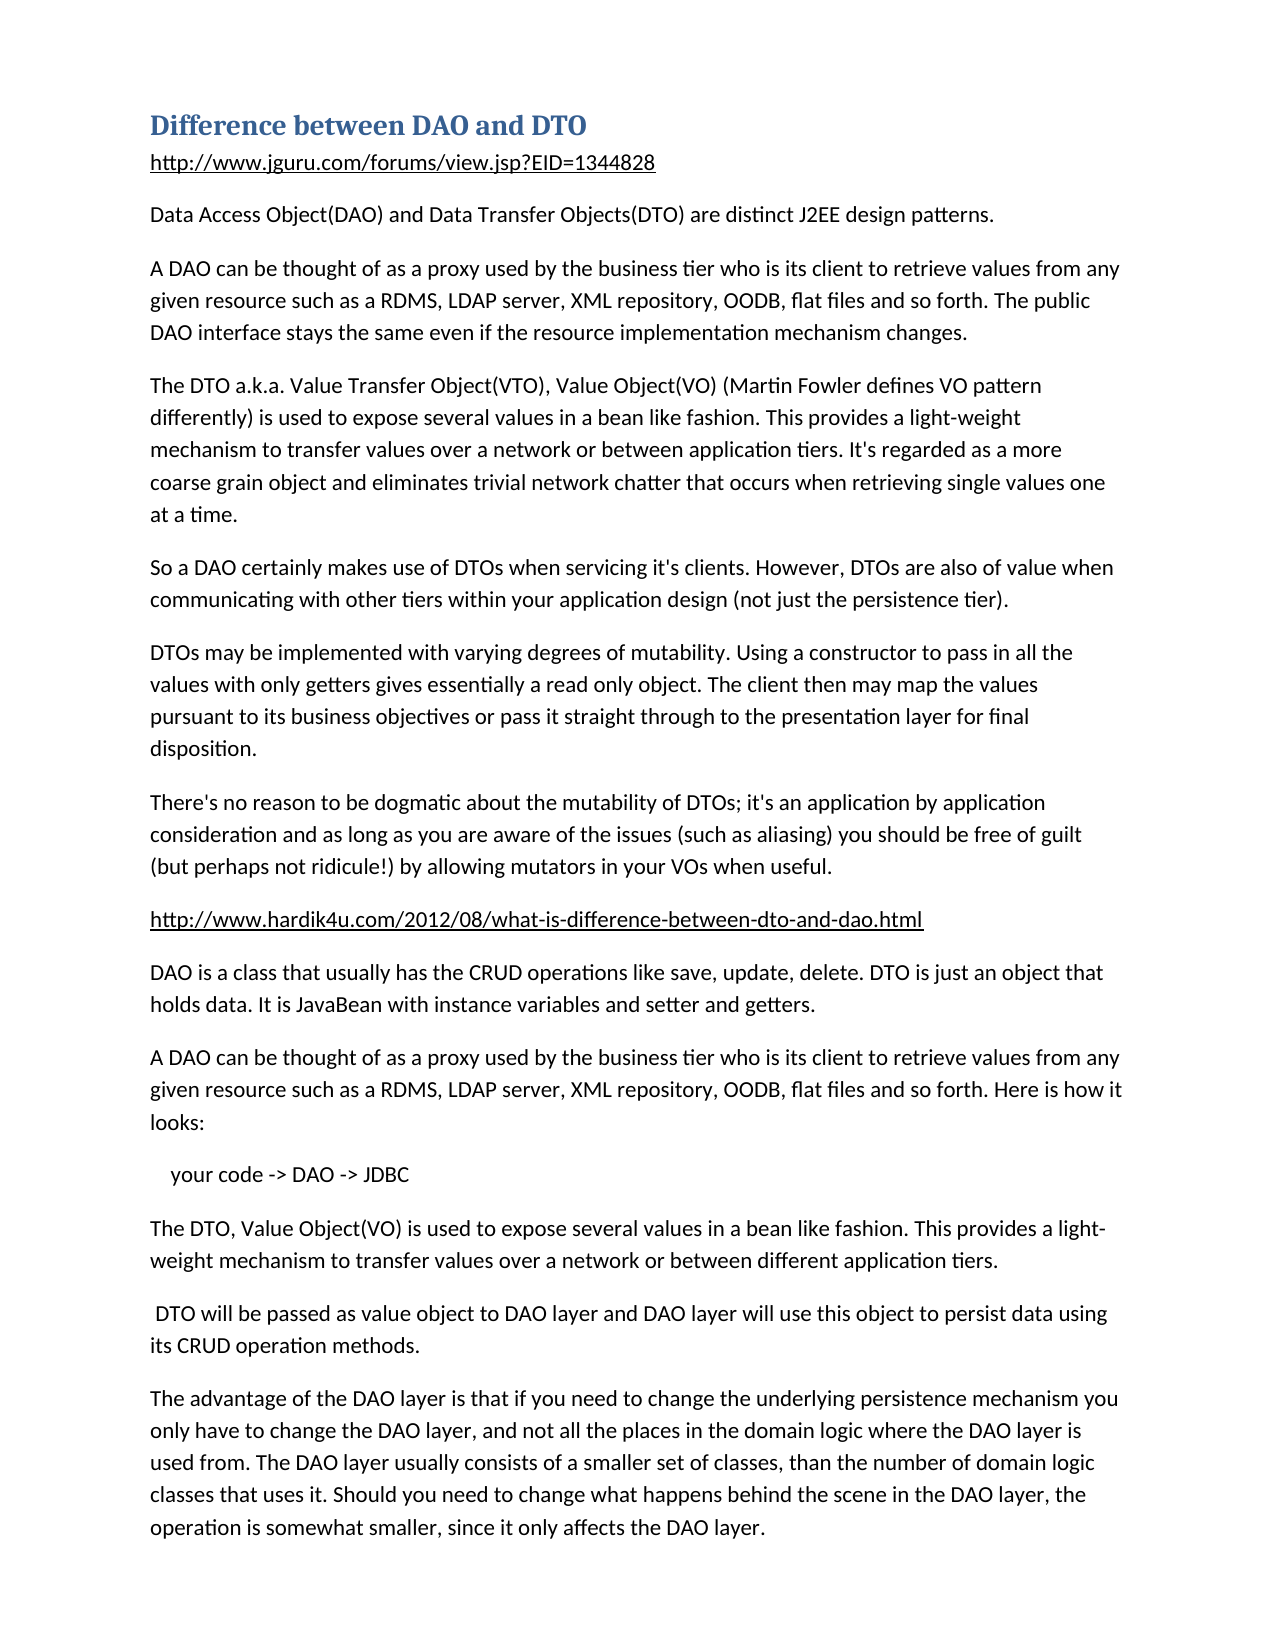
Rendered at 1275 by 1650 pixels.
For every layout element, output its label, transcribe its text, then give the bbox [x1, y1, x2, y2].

text DTO will be passed as value object to DAO layer and DAO layer will use this object to persist data using its CRUD operation methods. [150, 1299, 1125, 1359]
text your code -> DAO -> JDBC [150, 1161, 1125, 1189]
text So a DAO certainly makes use of DTOs when servicing it's clients. However, DTOs are also of value when communicating with other tiers within your application design (not just the persistence tier). [150, 553, 1125, 613]
text A DAO can be thought of as a proxy used by the business tier who is its client to retrieve values from any given resource such as a RDMS, LDAP server, XML repository, OODB, flat files and so forth. The public DAO interface stays the same even if the resource implementation mechanism changes. [150, 254, 1125, 346]
text Data Access Object(DAO) and Data Transfer Objects(DTO) are distinct J2EE design patterns. [150, 201, 1125, 229]
subtitle Difference between DAO and DTO [150, 109, 1125, 143]
text http://www.jguru.com/forums/view.jsp?EID=1344828 [150, 148, 1125, 176]
text DAO is a class that usually has the CRUD operations like save, update, delete. DTO is just an object that holds data. It is JavaBean with instance variables and setter and getters. [150, 958, 1125, 1018]
text The DTO, Value Object(VO) is used to expose several values in a bean like fashion. This provides a light-weight mechanism to transfer values over a network or between different application tiers. [150, 1214, 1125, 1274]
text The DTO a.k.a. Value Transfer Object(VTO), Value Object(VO) (Martin Fowler defines VO pattern differently) is used to expose several values in a bean like fashion. This provides a light-weight mechanism to transfer values over a network or between application tiers. It's regarded as a more coarse grain object and eliminates trivial network chatter that occurs when retrieving single values one at a time. [150, 371, 1125, 528]
text The advantage of the DAO layer is that if you need to change the underlying persistence mechanism you only have to change the DAO layer, and not all the places in the domain logic where the DAO layer is used from. The DAO layer usually consists of a smaller set of classes, than the number of domain logic classes that uses it. Should you need to change what happens behind the scene in the DAO layer, the operation is somewhat smaller, since it only affects the DAO layer. [150, 1384, 1125, 1541]
text DTOs may be implemented with varying degrees of mutability. Using a constructor to pass in all the values with only getters gives essentially a read only object. The client then may map the values pursuant to its business objectives or pass it straight through to the presentation layer for final disposition. [150, 638, 1125, 763]
text There's no reason to be dogmatic about the mutability of DTOs; it's an application by application consideration and as long as you are aware of the issues (such as aliasing) you should be free of guilt (but perhaps not ridicule!) by allowing mutators in your VOs when useful. [150, 788, 1125, 880]
text http://www.hardik4u.com/2012/08/what-is-difference-between-dto-and-dao.html [150, 905, 1125, 933]
text A DAO can be thought of as a proxy used by the business tier who is its client to retrieve values from any given resource such as a RDMS, LDAP server, XML repository, OODB, flat files and so forth. Here is how it looks: [150, 1043, 1125, 1136]
